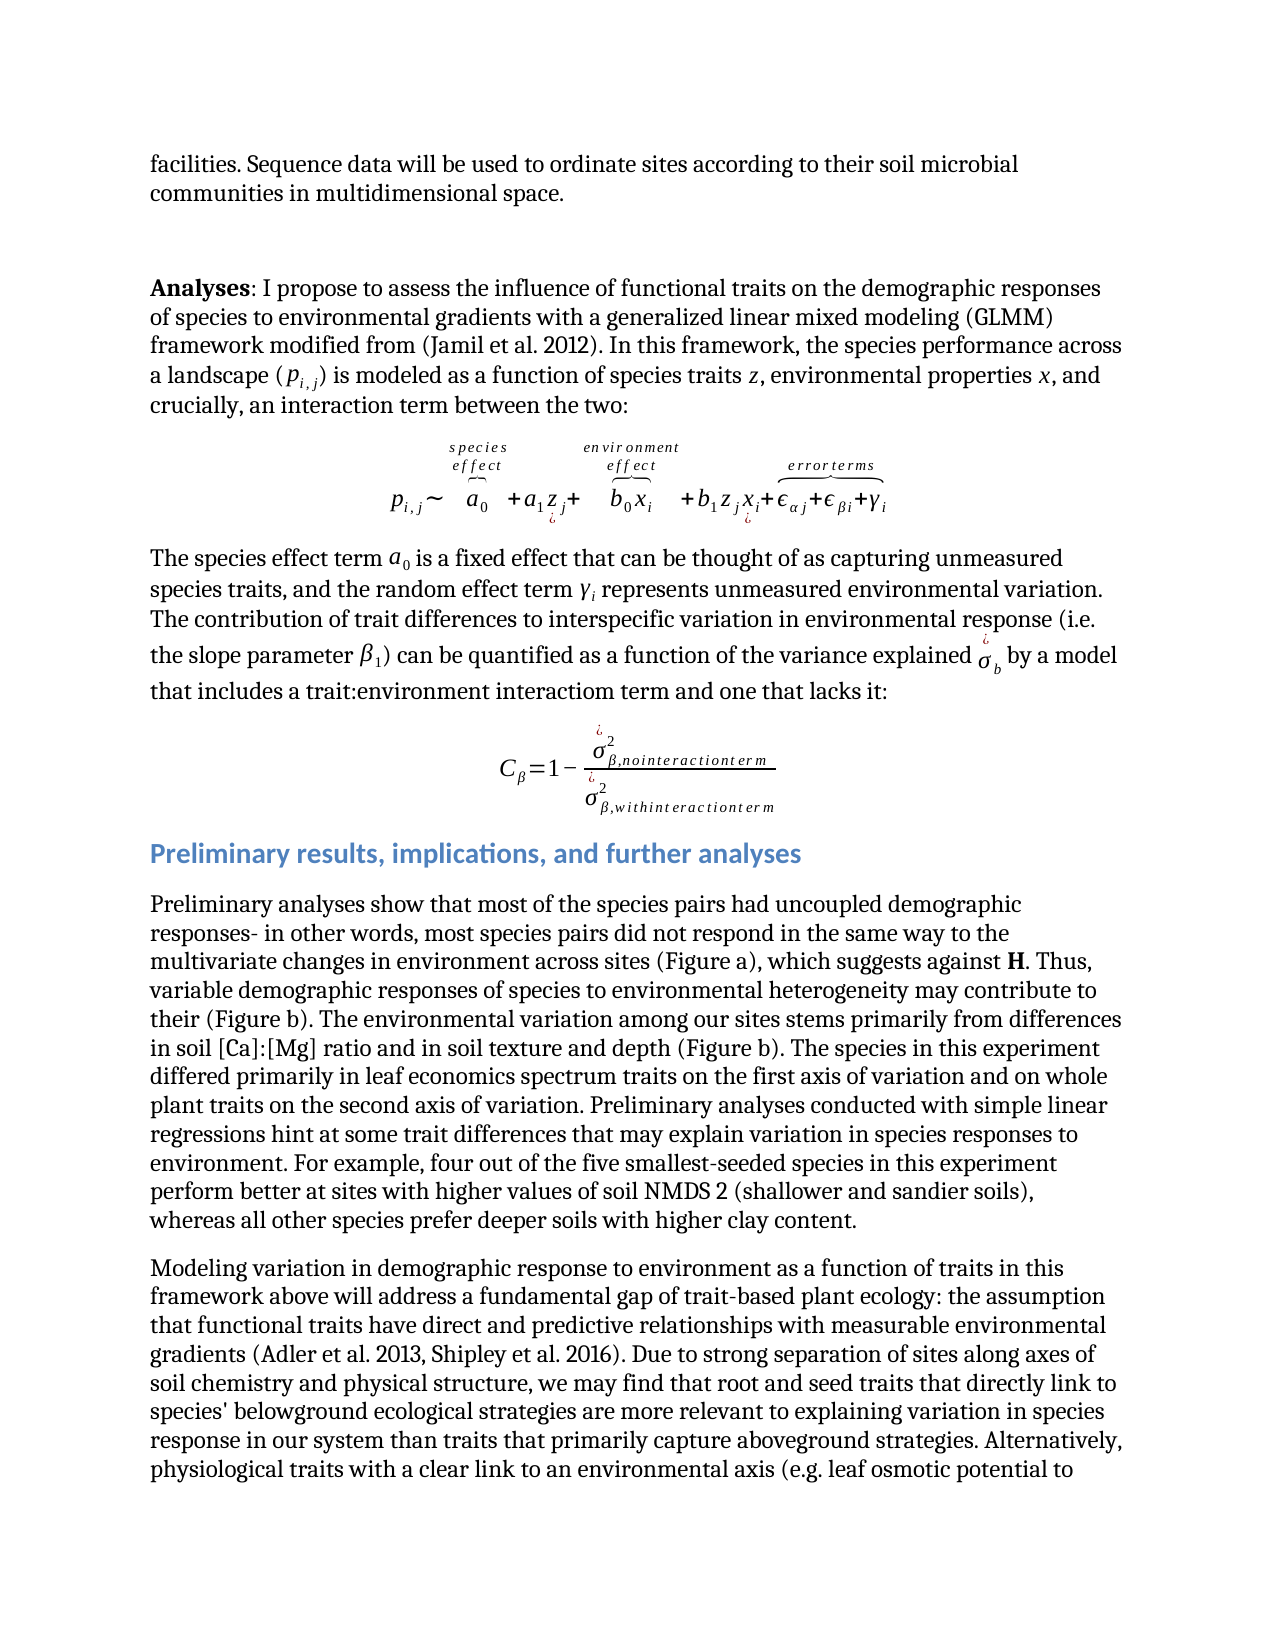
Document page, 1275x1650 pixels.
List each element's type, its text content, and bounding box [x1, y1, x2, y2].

text The species effect term is a fixed effect that can be thought of as capturing unmeasured species traits, and the random effect term represents unmeasured environmental variation. The contribution of trait differences to interspecific variation in environmental response (i.e. the slope parameter ) can be quantified as a function of the variance explained by a model that includes a trait:environment interactiom term and one that lacks it: [150, 542, 1125, 706]
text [150, 150, 1125, 207]
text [150, 1253, 1125, 1483]
subtitle Preliminary results, implications, and further analyses [150, 835, 1125, 871]
text Analyses: I propose to assess the influence of functional traits on the demographic responses of species to environmental gradients with a generalized linear mixed modeling (GLMM) framework modified from (Jamil et al. 2012). In this framework, the species performance across a landscape () is modeled as a function of species traits , environmental properties , and crucially, an interaction term between the two: [150, 274, 1125, 420]
text Preliminary analyses show that most of the species pairs had uncoupled demographic responses- in other words, most species pairs did not respond in the same way to the multivariate changes in environment across sites (Figure a), which suggests against H. Thus, variable demographic responses of species to environmental heterogeneity may contribute to their (Figure b). The environmental variation among our sites stems primarily from differences in soil [Ca]:[Mg] ratio and in soil texture and depth (Figure b). The species in this experiment differed primarily in leaf economics spectrum traits on the first axis of variation and on whole plant traits on the second axis of variation. Preliminary analyses conducted with simple linear regressions hint at some trait differences that may explain variation in species responses to environment. For example, four out of the five smallest-seeded species in this experiment perform better at sites with higher values of soil NMDS 2 (shallower and sandier soils), whereas all other species prefer deeper soils with higher clay content. [150, 890, 1125, 1235]
